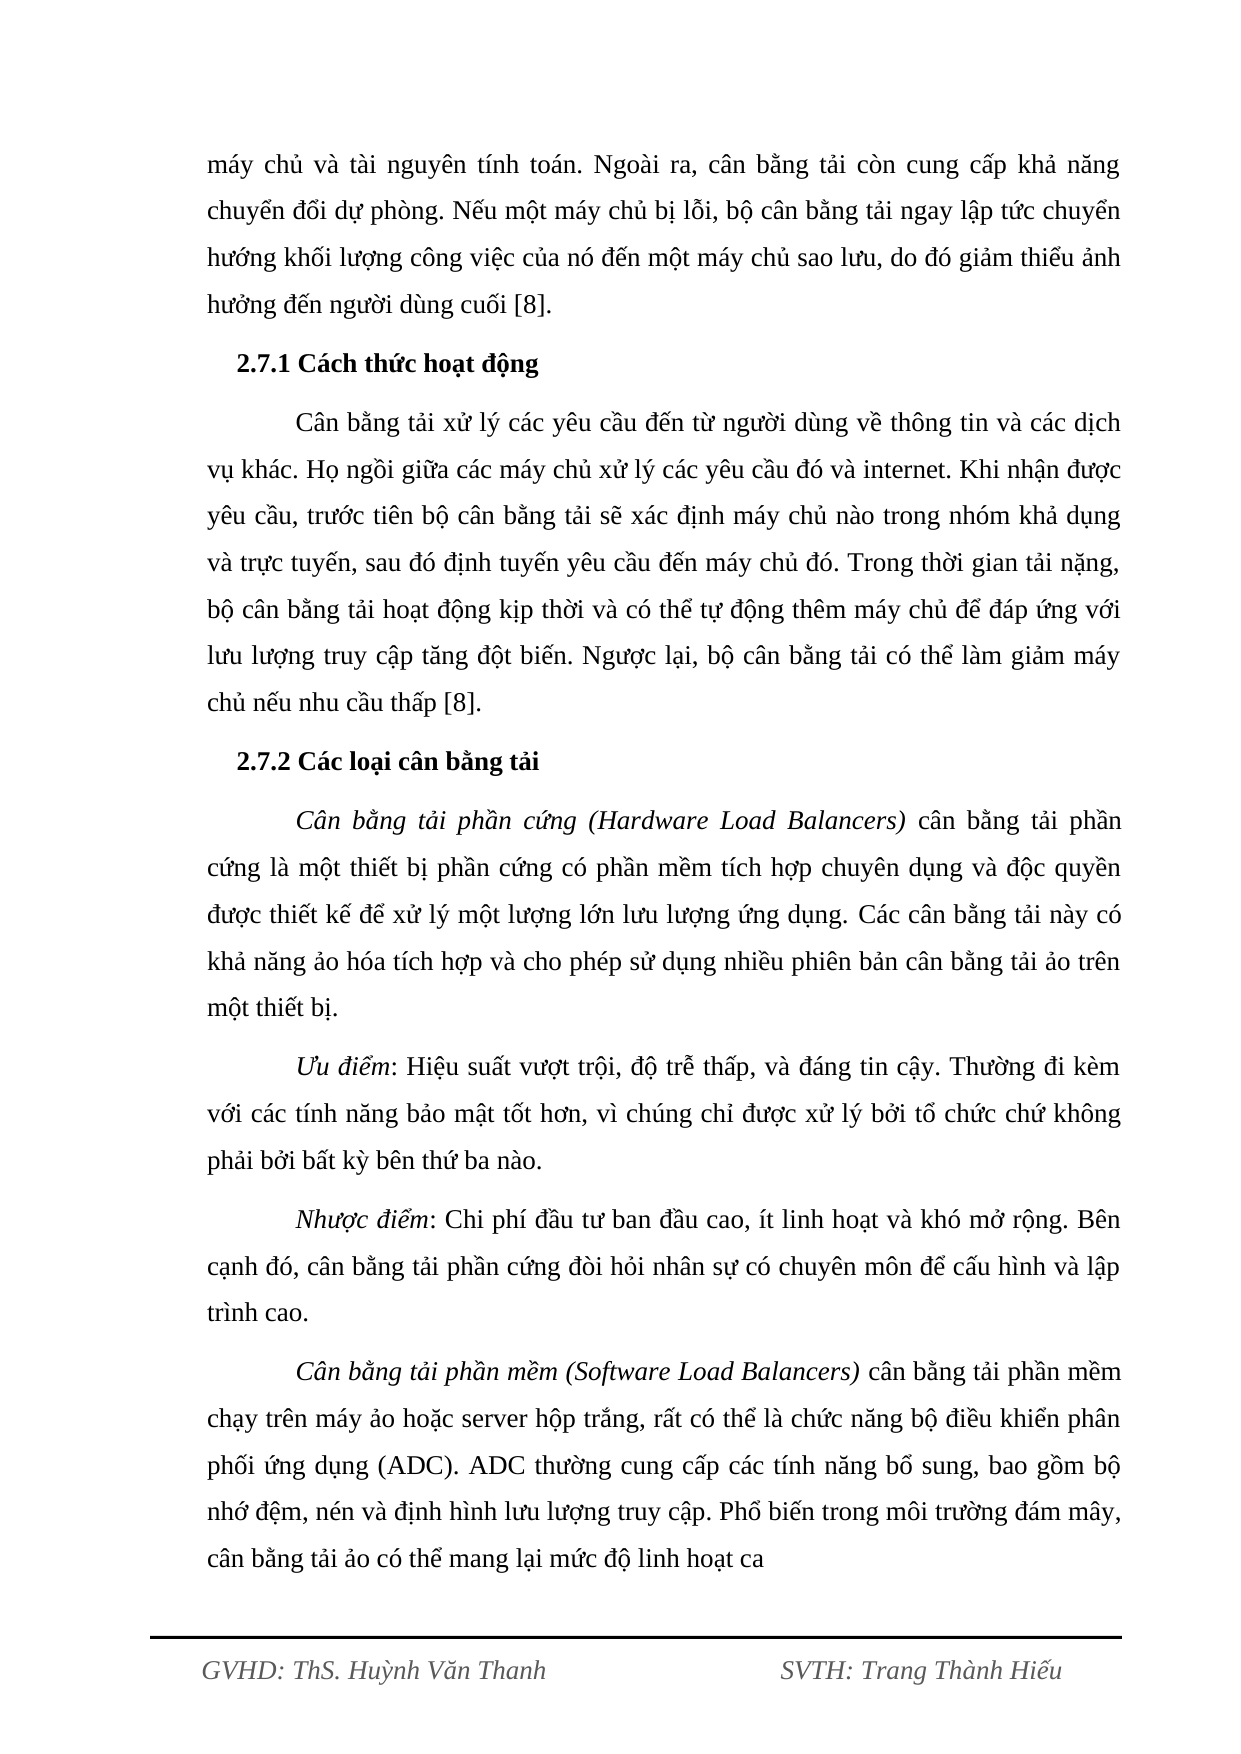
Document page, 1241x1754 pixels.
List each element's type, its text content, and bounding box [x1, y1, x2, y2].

text Ưu điểm: Hiệu suất vượt trội, độ trễ thấp, và đáng tin cậy. Thường đi kèm với các tính năng bảo mật tốt hơn, vì chúng chỉ được xử lý bởi tổ chức chứ không phải bởi bất kỳ bên thứ ba nào. [207, 1050, 1122, 1175]
text Nhược điểm: Chi phí đầu tư ban đầu cao, ít linh hoạt và khó mở rộng. Bên cạnh đó, cân bằng tải phần cứng đòi hỏi nhân sự có chuyên môn để cấu hình và lập trình cao. [207, 1203, 1122, 1327]
text Cân bằng tải phần cứng (Hardware Load Balancers) cân bằng tải phần cứng là một thiết bị phần cứng có phần mềm tích hợp chuyên dụng và độc quyền được thiết kế để xử lý một lượng lớn lưu lượng ứng dụng. Các cân bằng tải này có khả năng ảo hóa tích hợp và cho phép sử dụng nhiều phiên bản cân bằng tải ảo trên một thiết bị. [207, 804, 1122, 1022]
text Cân bằng tải phần mềm (Software Load Balancers) cân bằng tải phần mềm chạy trên máy ảo hoặc server hộp trắng, rất có thể là chức năng bộ điều khiển phân phối ứng dụng (ADC). ADC thường cung cấp các tính năng bổ sung, bao gồm bộ nhớ đệm, nén và định hình lưu lượng truy cập. Phổ biến trong môi trường đám mây, cân bằng tải ảo có thể mang lại mức độ linh hoạt ca [207, 1355, 1122, 1573]
subtitle Các loại cân bằng tải [207, 745, 1122, 776]
text Cân bằng tải xử lý các yêu cầu đến từ người dùng về thông tin và các dịch vụ khác. Họ ngồi giữa các máy chủ xử lý các yêu cầu đó và internet. Khi nhận được yêu cầu, trước tiên bộ cân bằng tải sẽ xác định máy chủ nào trong nhóm khả dụng và trực tuyến, sau đó định tuyến yêu cầu đến máy chủ đó. Trong thời gian tải nặng, bộ cân bằng tải hoạt động kịp thời và có thể tự động thêm máy chủ để đáp ứng với lưu lượng truy cập tăng đột biến. Ngược lại, bộ cân bằng tải có thể làm giảm máy chủ nếu nhu cầu thấp. [207, 406, 1122, 717]
subtitle Cách thức hoạt động [207, 347, 1122, 378]
